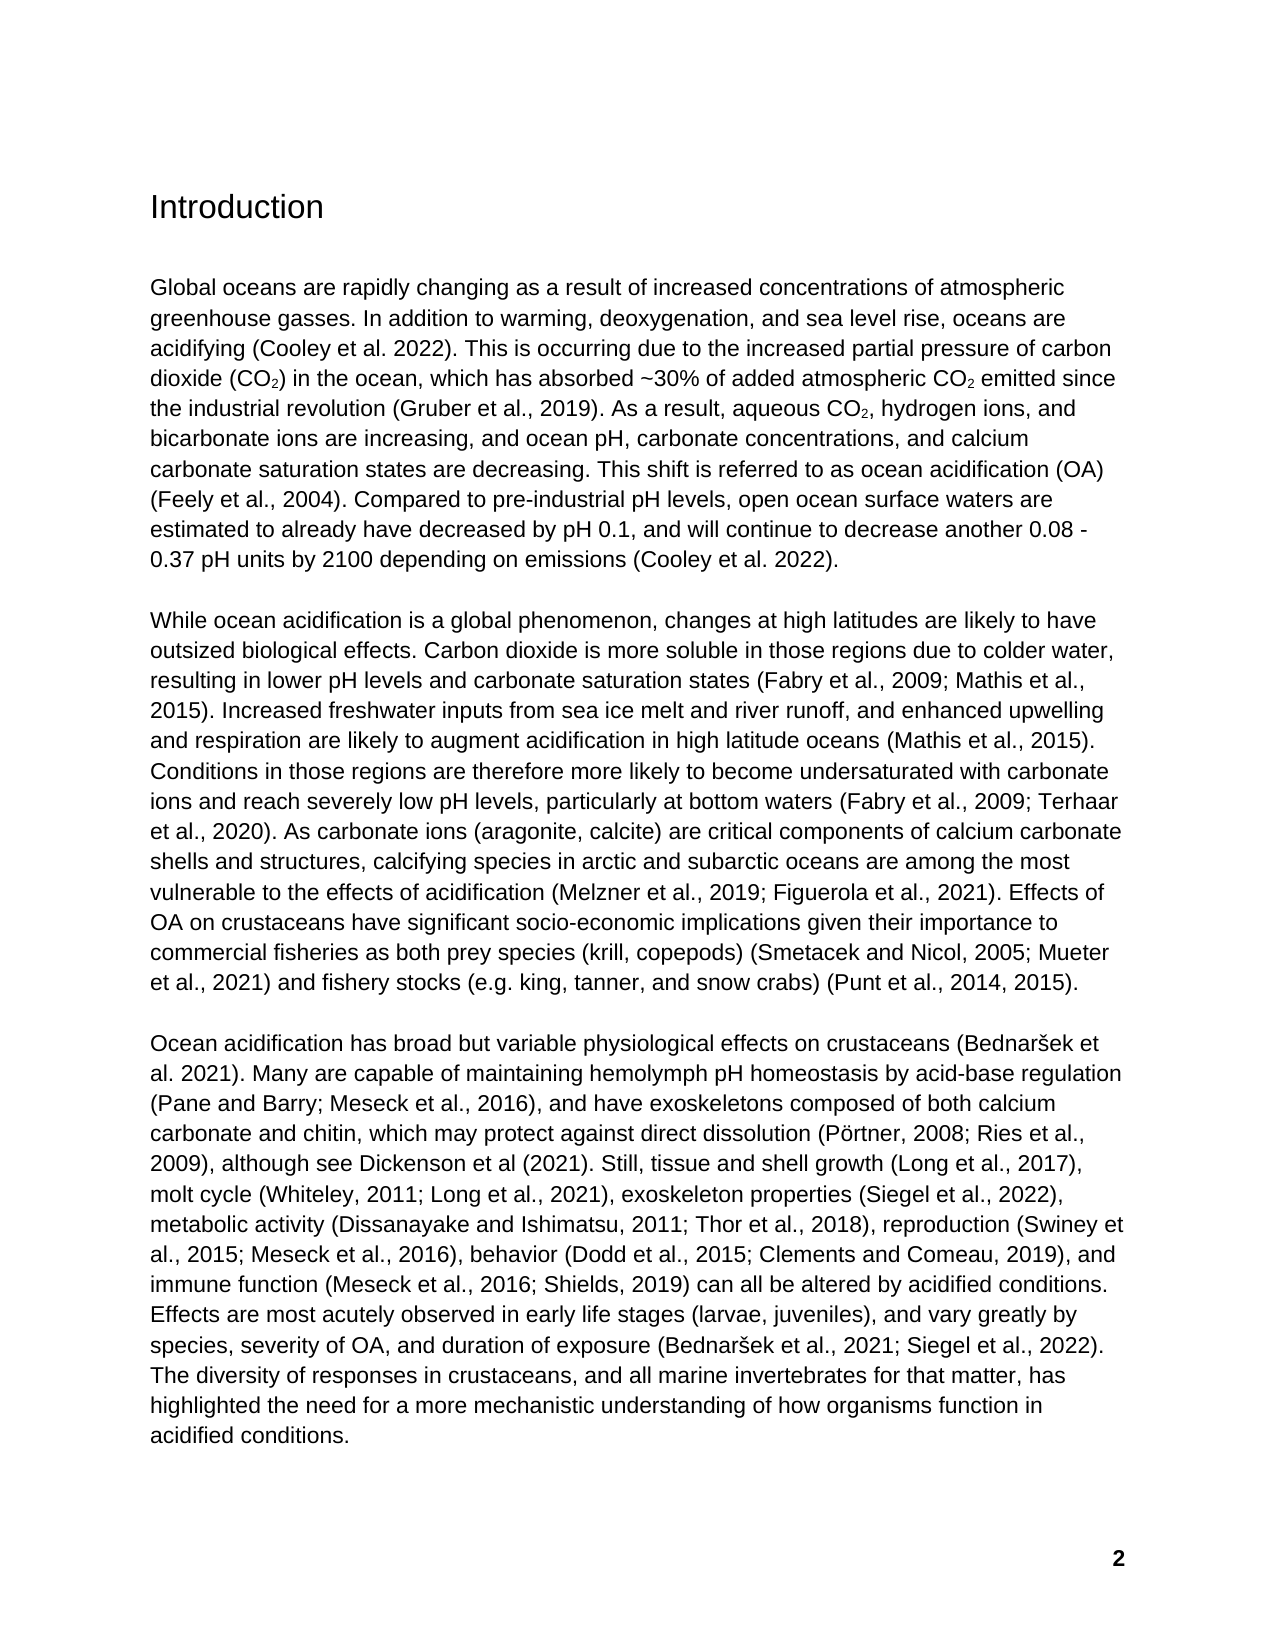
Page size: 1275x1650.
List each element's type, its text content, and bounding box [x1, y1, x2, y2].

text Global oceans are rapidly changing as a result of increased concentrations of atmospheric greenhouse gasses. In addition to warming, deoxygenation, and sea level rise, oceans are acidifying (Cooley et al. 2022). This is occurring due to the increased partial pressure of carbon dioxide (CO2) in the ocean, which has absorbed ~30% of added atmospheric CO2 emitted since the industrial revolution (Gruber et al., 2019). As a result, aqueous CO2, hydrogen ions, and bicarbonate ions are increasing, and ocean pH, carbonate concentrations, and calcium carbonate saturation states are decreasing. This shift is referred to as ocean acidification (OA) (Feely et al., 2004). Compared to pre-industrial pH levels, open ocean surface waters are estimated to already have decreased by pH 0.1, and will continue to decrease another 0.08 - 0.37 pH units by 2100 depending on emissions (Cooley et al. 2022). [150, 274, 1125, 573]
text Ocean acidification has broad but variable physiological effects on crustaceans (Bednaršek et al. 2021). Many are capable of maintaining hemolymph pH homeostasis by acid-base regulation (Pane and Barry; Meseck et al., 2016), and have exoskeletons composed of both calcium carbonate and chitin, which may protect against direct dissolution (Pörtner, 2008; Ries et al., 2009), although see Dickenson et al (2021). Still, tissue and shell growth (Long et al., 2017), molt cycle (Whiteley, 2011; Long et al., 2021), exoskeleton properties (Siegel et al., 2022), metabolic activity (Dissanayake and Ishimatsu, 2011; Thor et al., 2018), reproduction (Swiney et al., 2015; Meseck et al., 2016), behavior (Dodd et al., 2015; Clements and Comeau, 2019), and immune function (Meseck et al., 2016; Shields, 2019) can all be altered by acidified conditions. Effects are most acutely observed in early life stages (larvae, juveniles), and vary greatly by species, severity of OA, and duration of exposure (Bednaršek et al., 2021; Siegel et al., 2022). The diversity of responses in crustaceans, and all marine invertebrates for that matter, has highlighted the need for a more mechanistic understanding of how organisms function in acidified conditions. [150, 1029, 1125, 1449]
text While ocean acidification is a global phenomenon, changes at high latitudes are likely to have outsized biological effects. Carbon dioxide is more soluble in those regions due to colder water, resulting in lower pH levels and carbonate saturation states (Fabry et al., 2009; Mathis et al., 2015). Increased freshwater inputs from sea ice melt and river runoff, and enhanced upwelling and respiration are likely to augment acidification in high latitude oceans (Mathis et al., 2015). Conditions in those regions are therefore more likely to become undersaturated with carbonate ions and reach severely low pH levels, particularly at bottom waters (Fabry et al., 2009; Terhaar et al., 2020). As carbonate ions (aragonite, calcite) are critical components of calcium carbonate shells and structures, calcifying species in arctic and subarctic oceans are among the most vulnerable to the effects of acidification (Melzner et al., 2019; Figuerola et al., 2021). Effects of OA on crustaceans have significant socio-economic implications given their importance to commercial fisheries as both prey species (krill, copepods) (Smetacek and Nicol, 2005; Mueter et al., 2021) and fishery stocks (e.g. king, tanner, and snow crabs) (Punt et al., 2014, 2015). [150, 607, 1125, 996]
subtitle Introduction [150, 187, 1125, 226]
